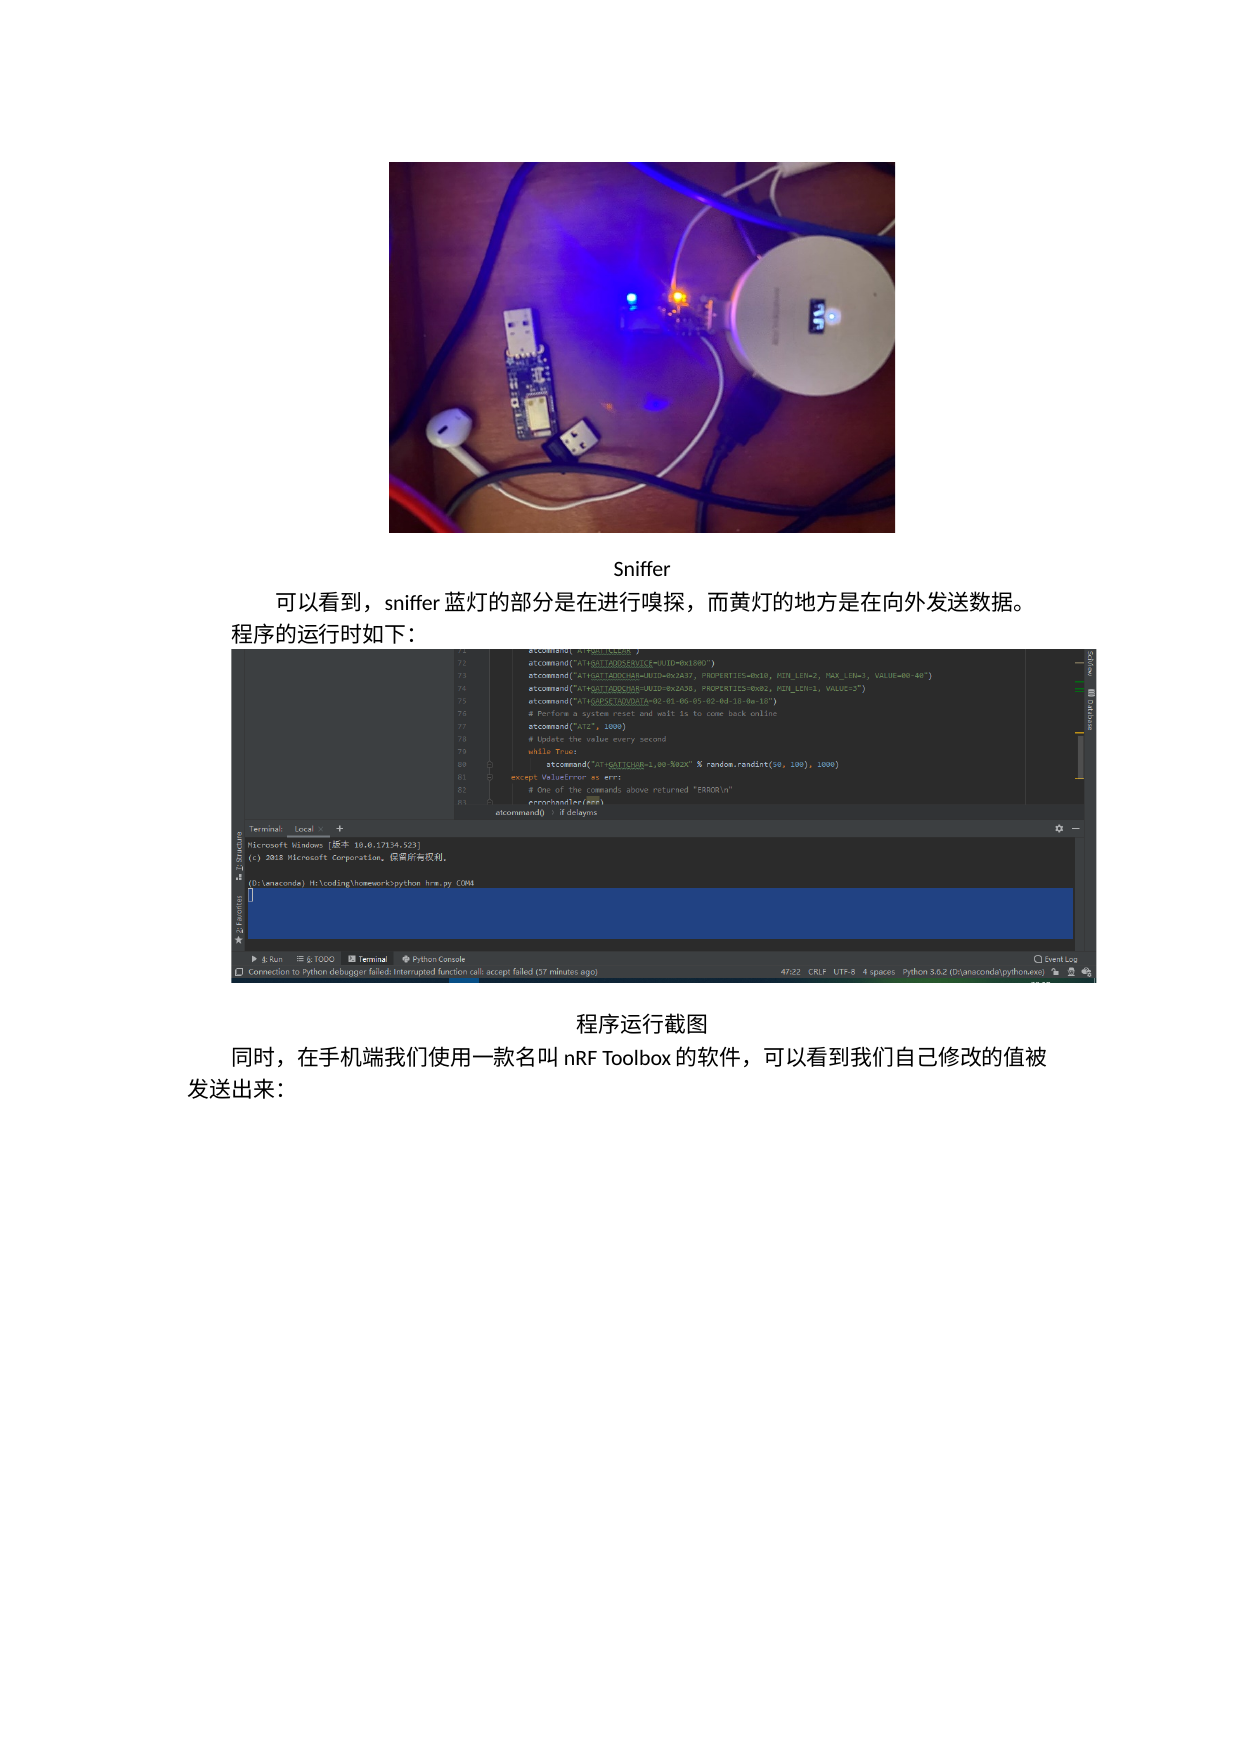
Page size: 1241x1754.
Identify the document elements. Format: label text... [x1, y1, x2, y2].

picture [389, 162, 896, 533]
text 程序的运行时如下： [187, 617, 1053, 649]
text 同时，在手机端我们使用一款名叫nRF Toolbox的软件，可以看到我们自己修改的值被发送出来： [187, 1039, 1053, 1104]
text Sniffer [187, 552, 1053, 584]
text 可以看到，sniffer蓝灯的部分是在进行嗅探，而黄灯的地方是在向外发送数据。 [187, 584, 1053, 617]
text 程序运行截图 [187, 1007, 1053, 1039]
picture [231, 649, 1097, 983]
